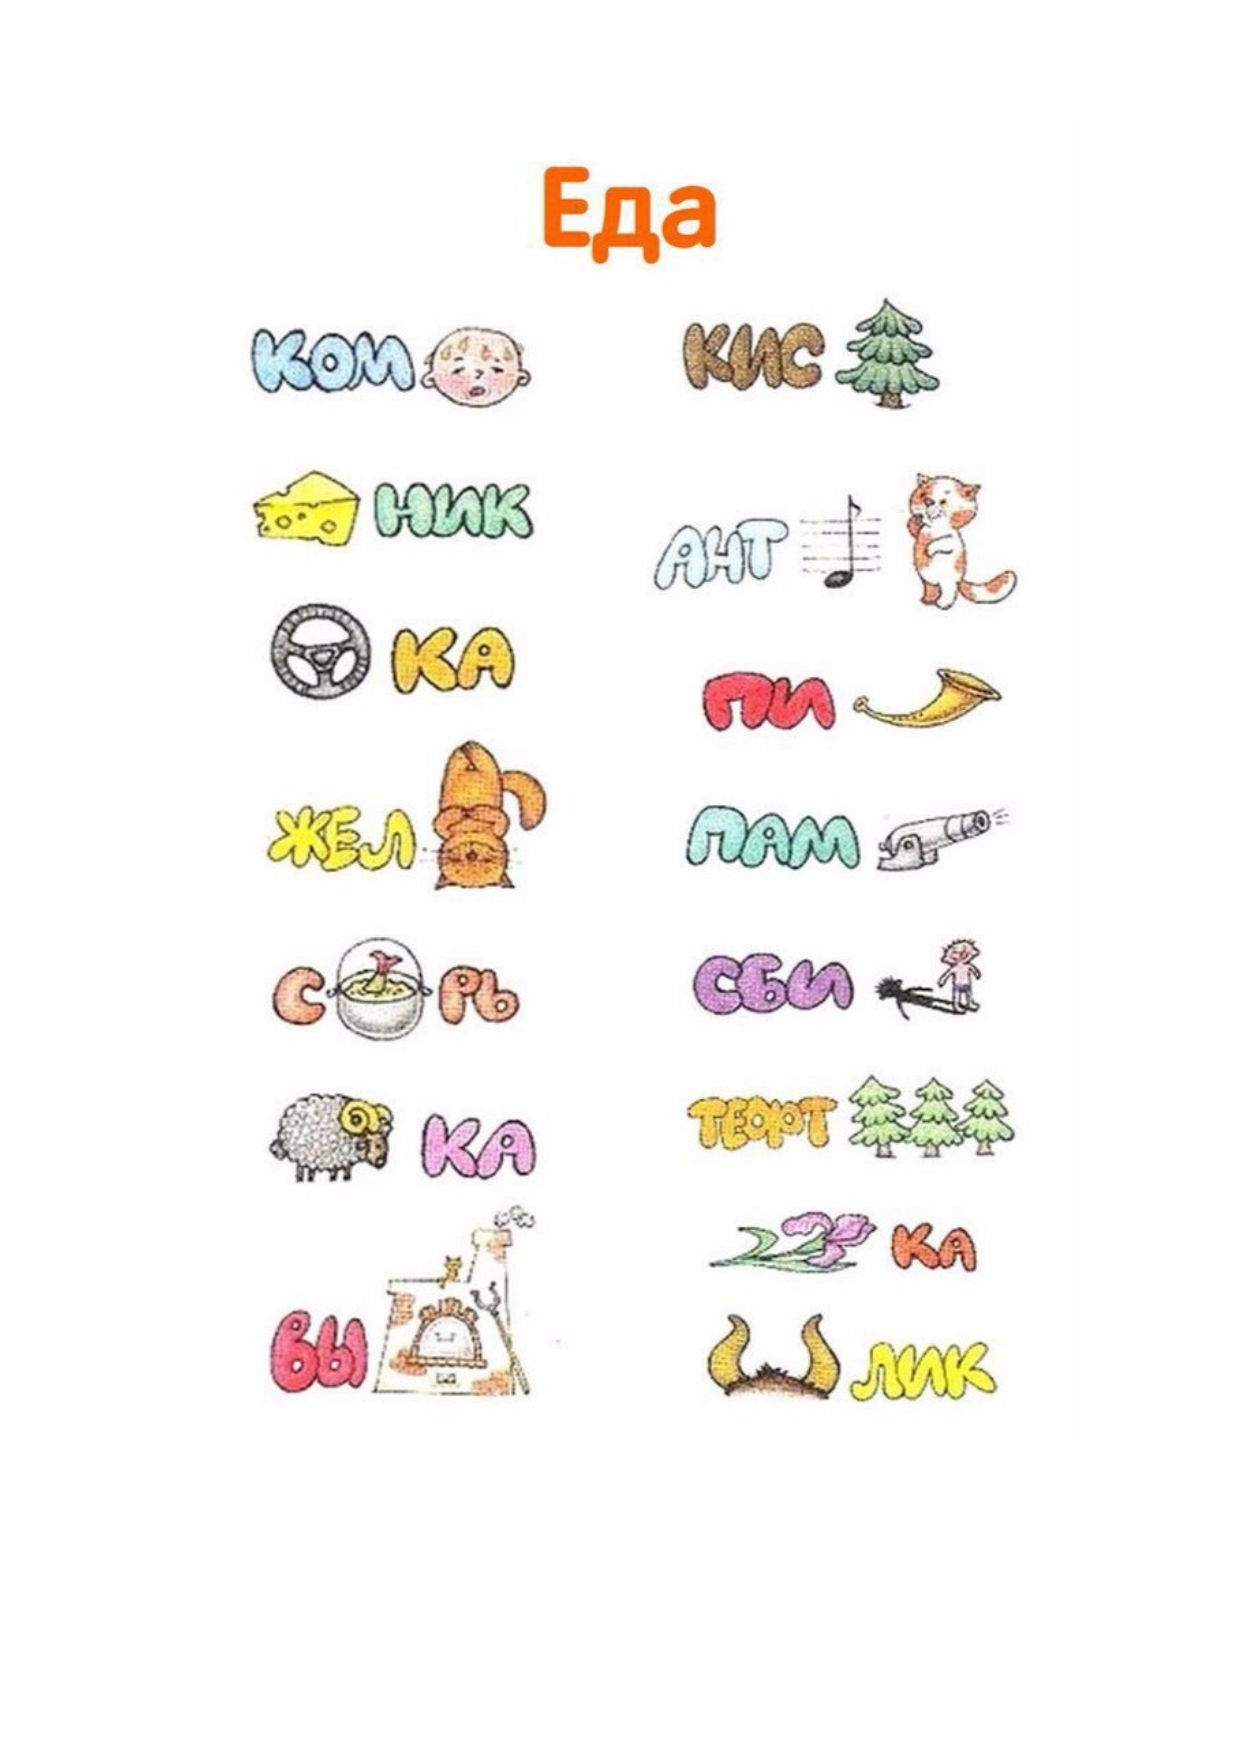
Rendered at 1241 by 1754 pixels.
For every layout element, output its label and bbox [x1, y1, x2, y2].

picture [177, 118, 1078, 1441]
